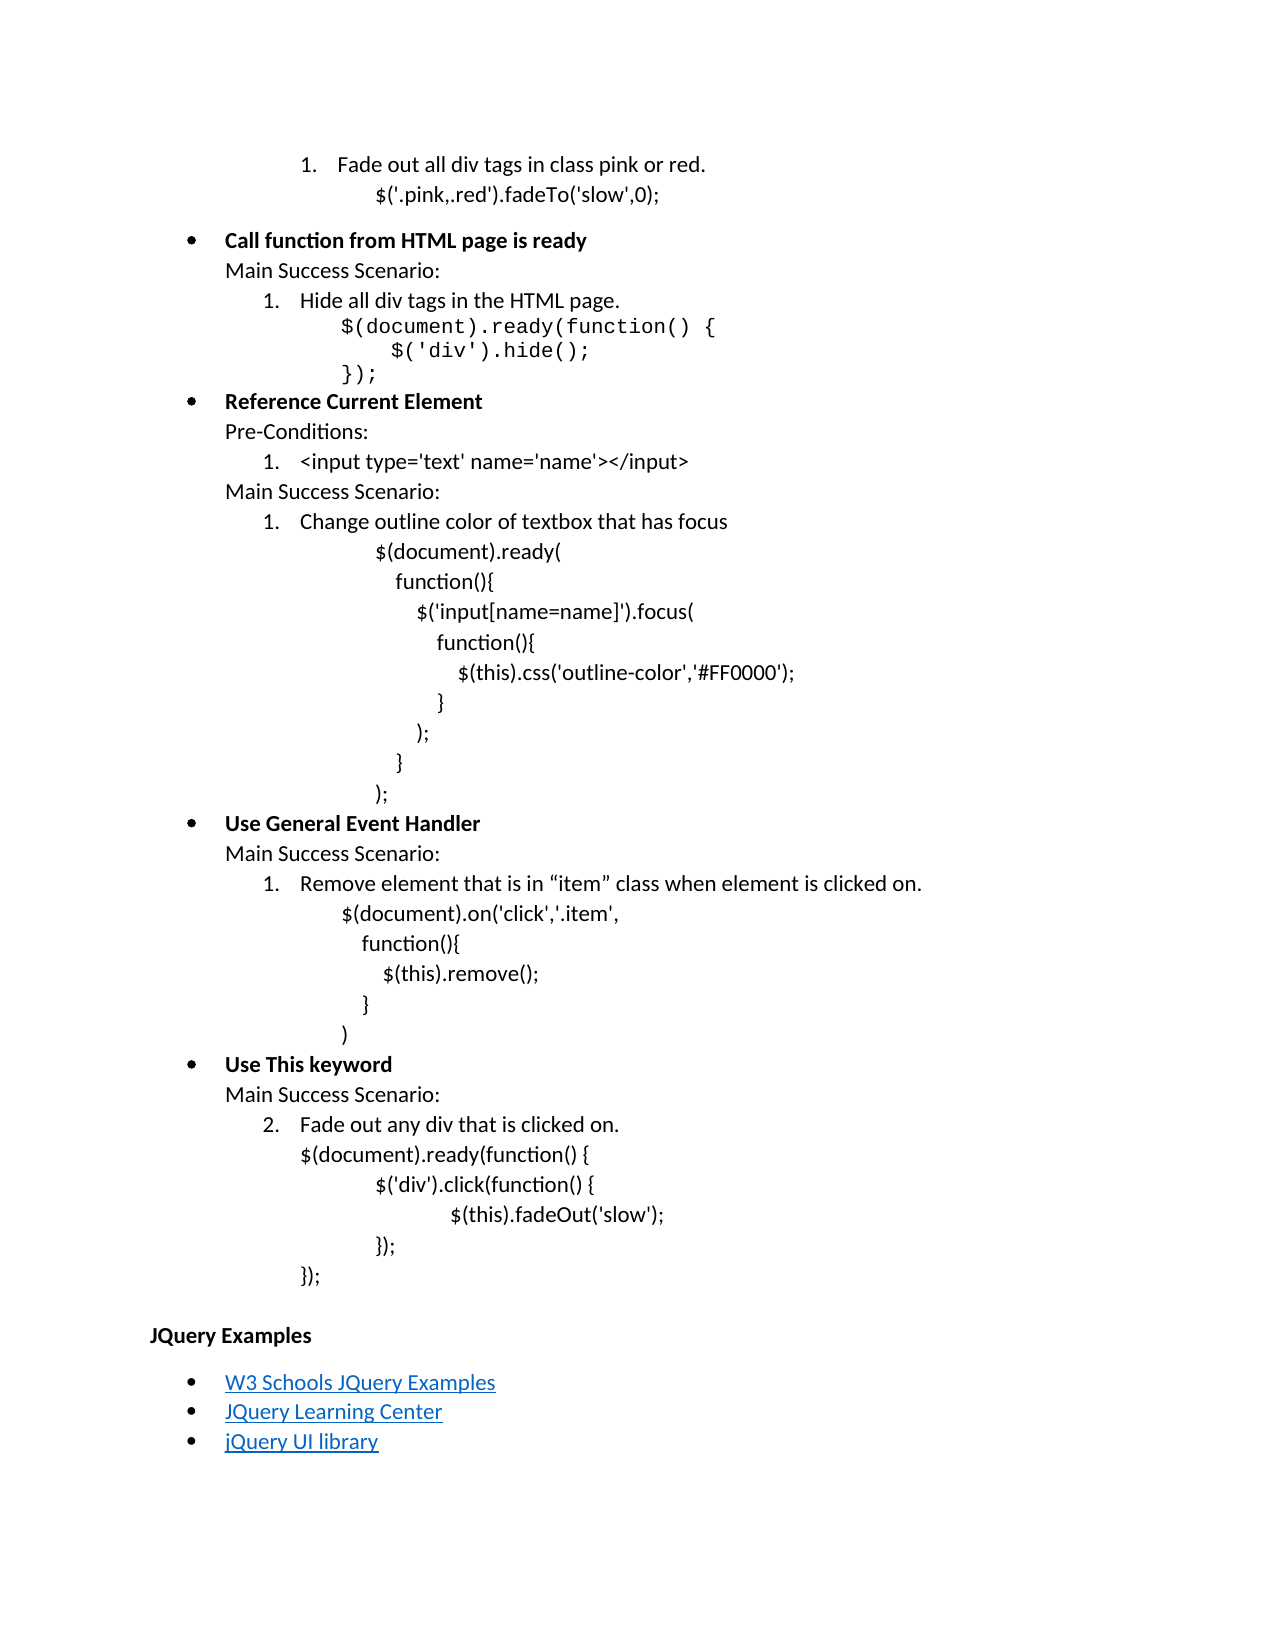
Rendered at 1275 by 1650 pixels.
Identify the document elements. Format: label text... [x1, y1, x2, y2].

text $(this).remove(); [300, 959, 1125, 987]
text JQuery Examples [150, 1321, 1125, 1349]
list } [375, 688, 1125, 716]
list Main Success Scenario: [225, 256, 1125, 284]
list $(this).fadeOut('slow'); [225, 1201, 1125, 1229]
list $('div').click(function() { [225, 1170, 1125, 1198]
list Remove element that is in “item” class when element is clicked on. [262, 869, 1125, 897]
list JQuery Learning Center [187, 1397, 1125, 1426]
list $(this).css('outline-color','#FF0000'); [375, 658, 1125, 686]
text $('div').hide(); [341, 340, 1125, 363]
list } [375, 748, 1125, 777]
list Use General Event Handler [187, 809, 1125, 837]
text $('.pink,.red').fadeTo('slow',0); [300, 180, 1125, 208]
list }); [225, 1231, 1125, 1259]
list Main Success Scenario: [225, 477, 1125, 505]
list Fade out all div tags in class pink or red. [300, 150, 1125, 178]
list $('input[name=name]').focus( [375, 597, 1125, 626]
list Hide all div tags in the HTML page. [262, 286, 1125, 314]
list Use This keyword [187, 1050, 1125, 1078]
list Pre-Conditions: [225, 417, 1125, 445]
text }); [341, 363, 1125, 387]
list }); [225, 1261, 1125, 1289]
list Change outline color of textbox that has focus [262, 507, 1125, 535]
list function(){ [375, 628, 1125, 656]
list Main Success Scenario: [225, 839, 1125, 867]
list Call function from HTML page is ready [187, 226, 1125, 254]
list Fade out any div that is clicked on. [262, 1110, 1125, 1138]
text ) [300, 1020, 1125, 1048]
list Reference Current Element [187, 387, 1125, 415]
list $(document).ready( [375, 537, 1125, 565]
list ); [375, 779, 1125, 807]
text function(){ [300, 929, 1125, 957]
text $(document).ready(function() { [341, 316, 1125, 340]
list jQuery UI library [187, 1427, 1125, 1455]
text $(document).on('click','.item', [300, 899, 1125, 927]
list Main Success Scenario: [225, 1080, 1125, 1108]
list $(document).ready(function() { [225, 1140, 1125, 1168]
list function(){ [375, 567, 1125, 595]
list W3 Schools JQuery Examples [187, 1368, 1125, 1396]
list <input type='text' name='name'></input> [262, 447, 1125, 475]
list ); [375, 718, 1125, 746]
text } [300, 990, 1125, 1018]
